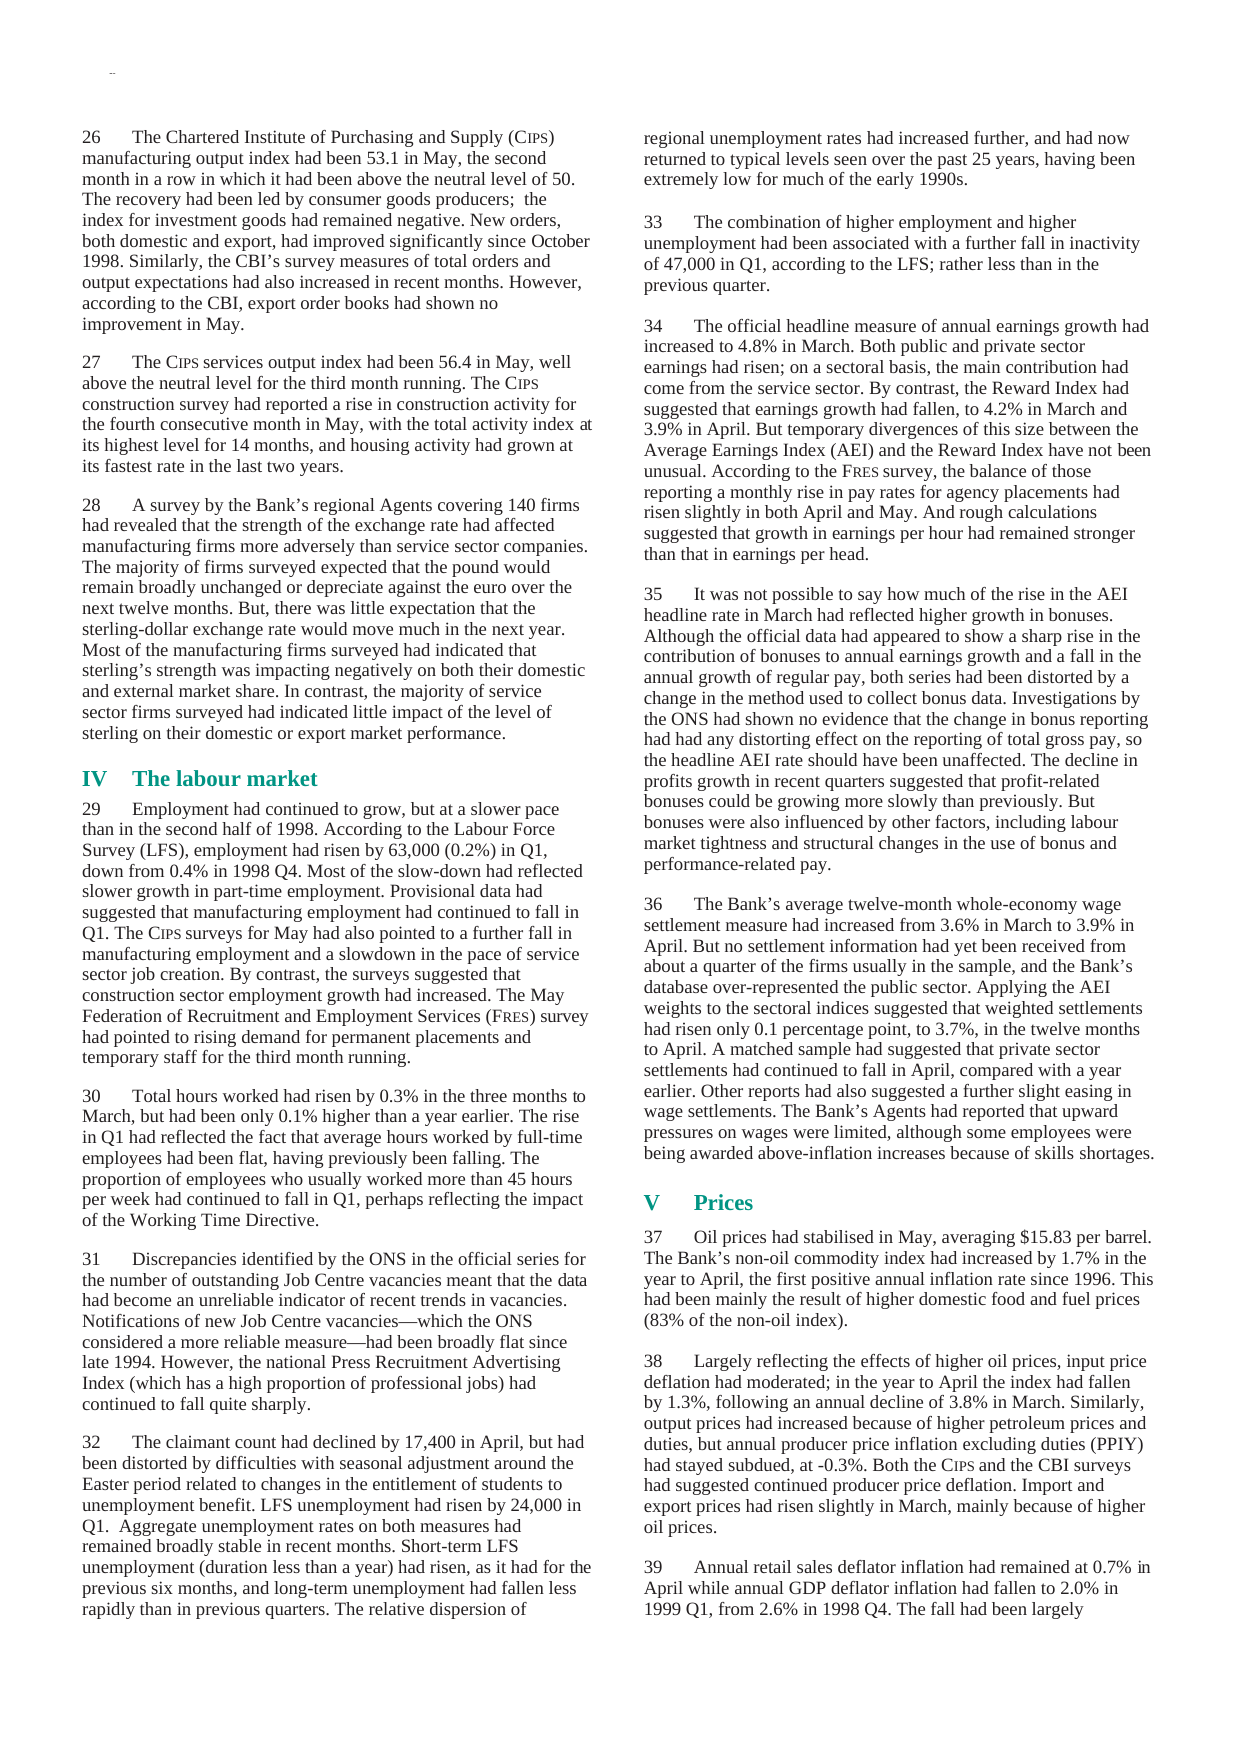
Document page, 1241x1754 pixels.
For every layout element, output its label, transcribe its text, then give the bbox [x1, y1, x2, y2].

list The CIPS services output index had been 56.4 in May, well above the neutral level for the third month running. The CIPS construction survey had reported a rise in construction activity for the fourth consecutive month in May, with the total activity index at its highest level for 14 months, and housing activity had grown at its fastest rate in the last two years. [82, 352, 594, 476]
list A survey by the Bank’s regional Agents covering 140 firms had revealed that the strength of the exchange rate had affected manufacturing firms more adversely than service sector companies. The majority of firms surveyed expected that the pound would remain broadly unchanged or depreciate against the euro over the next twelve months. But, there was little expectation that the sterling-dollar exchange rate would move much in the next year. Most of the manufacturing firms surveyed had indicated that sterling’s strength was impacting negatively on both their domestic and external market share. In contrast, the majority of service sector firms surveyed had indicated little impact of the level of sterling on their domestic or export market performance. [82, 494, 589, 743]
list The combination of higher employment and higher unemployment had been associated with a further fall in inactivity of 47,000 in Q1, according to the LFS; rather less than in the previous quarter. [643, 212, 1141, 295]
list It was not possible to say how much of the rise in the AEI headline rate in March had reflected higher growth in bonuses. Although the official data had appeared to show a sharp rise in the contribution of bonuses to annual earnings growth and a fall in the annual growth of regular pay, both series had been distorted by a change in the method used to collect bonus data. Investigations by the ONS had shown no evidence that the change in bonus reporting had had any distorting effect on the reporting of total gross pay, so the headline AEI rate should have been unaffected. The decline in profits growth in recent quarters suggested that profit-related bonuses could be growing more slowly than previously. But bonuses were also influenced by other factors, including labour market tightness and structural changes in the use of bonus and performance-related pay. [643, 584, 1150, 874]
list Annual retail sales deflator inflation had remained at 0.7% in April while annual GDP deflator inflation had fallen to 2.0% in 1999 Q1, from 2.6% in 1998 Q4. The fall had been largely [643, 1557, 1152, 1619]
list Employment had continued to grow, but at a slower pace than in the second half of 1998. According to the Labour Force Survey (LFS), employment had risen by 63,000 (0.2%) in Q1, down from 0.4% in 1998 Q4. Most of the slow-down had reflected slower growth in part-time employment. Provisional data had suggested that manufacturing employment had continued to fall in Q1. The CIPS surveys for May had also pointed to a further fall in manufacturing employment and a slowdown in the pace of service sector job creation. By contrast, the surveys suggested that construction sector employment growth had increased. The May Federation of Recruitment and Employment Services (FRES) survey had pointed to rising demand for permanent placements and temporary staff for the third month running. [82, 798, 591, 1068]
list Total hours worked had risen by 0.3% in the three months to March, but had been only 0.1% higher than a year earlier. The rise in Q1 had reflected the fact that average hours worked by full-time employees had been flat, having previously been falling. The proportion of employees who usually worked more than 45 hours per week had continued to fall in Q1, perhaps reflecting the impact of the Working Time Directive. [82, 1086, 588, 1231]
list The claimant count had declined by 17,400 in April, but had been distorted by difficulties with seasonal adjustment around the Easter period related to changes in the entitlement of students to unemployment benefit. LFS unemployment had risen by 24,000 in Q1. Aggregate unemployment rates on both measures had remained broadly stable in recent months. Short-term LFS unemployment (duration less than a year) had risen, as it had for the previous six months, and long-term unemployment had fallen less rapidly than in previous quarters. The relative dispersion of [82, 1432, 593, 1619]
list The Bank’s average twelve-month whole-economy wage settlement measure had increased from 3.6% in March to 3.9% in April. But no settlement information had yet been received from about a quarter of the firms usually in the sample, and the Bank’s database over-represented the public sector. Applying the AEI weights to the sectoral indices suggested that weighted settlements had risen only 0.1 percentage point, to 3.7%, in the twelve months to April. A matched sample had suggested that private sector settlements had continued to fall in April, compared with a year earlier. Other reports had also suggested a further slight easing in wage settlements. The Bank’s Agents had reported that upward pressures on wages were limited, although some employees were being awarded above-inflation increases because of skills shortages. [643, 894, 1155, 1163]
subtitle Prices [643, 1189, 1173, 1216]
list Largely reflecting the effects of higher oil prices, input price deflation had moderated; in the year to April the index had fallen by 1.3%, following an annual decline of 3.8% in March. Similarly, output prices had increased because of higher petroleum prices and duties, but annual producer price inflation excluding duties (PPIY) had stayed subdued, at -0.3%. Both the CIPS and the CBI surveys had suggested continued producer price deflation. Import and export prices had risen slightly in March, mainly because of higher oil prices. [643, 1351, 1150, 1537]
list The official headline measure of annual earnings growth had increased to 4.8% in March. Both public and private sector earnings had risen; on a sectoral basis, the main contribution had come from the service sector. By contrast, the Reward Index had suggested that earnings growth had fallen, to 4.2% in March and 3.9% in April. But temporary divergences of this size between the Average Earnings Index (AEI) and the Reward Index have not been unusual. According to the FRES survey, the balance of those reporting a monthly rise in pay rates for agency placements had risen slightly in both April and May. And rough calculations suggested that growth in earnings per hour had remained stronger than that in earnings per head. [643, 316, 1153, 564]
subtitle The labour market [82, 765, 598, 791]
list The Chartered Institute of Purchasing and Supply (CIPS) manufacturing output index had been 53.1 in May, the second month in a row in which it had been above the neutral level of 50. The recovery had been led by consumer goods producers; the index for investment goods had remained negative. New orders, both domestic and export, had improved significantly since October 1998. Similarly, the CBI’s survey measures of total orders and output expectations had also increased in recent months. However, according to the CBI, export order books had shown no improvement in May. [82, 127, 592, 334]
text regional unemployment rates had increased further, and had now returned to typical levels seen over the past 25 years, having been extremely low for much of the early 1990s. [643, 128, 1138, 190]
list Discrepancies identified by the ONS in the official series for the number of outstanding Job Centre vacancies meant that the data had become an unreliable indicator of recent trends in vacancies. Notifications of new Job Centre vacancies—which the ONS considered a more reliable measure—had been broadly flat since late 1994. However, the national Press Recruitment Advertising Index (which has a high proportion of professional jobs) had continued to fall quite sharply. [82, 1249, 589, 1414]
list Oil prices had stabilised in May, averaging $15.83 per barrel. The Bank’s non-oil commodity index had increased by 1.7% in the year to April, the first positive annual inflation rate since 1996. This had been mainly the result of higher domestic food and fuel prices (83% of the non-oil index). [643, 1227, 1154, 1330]
